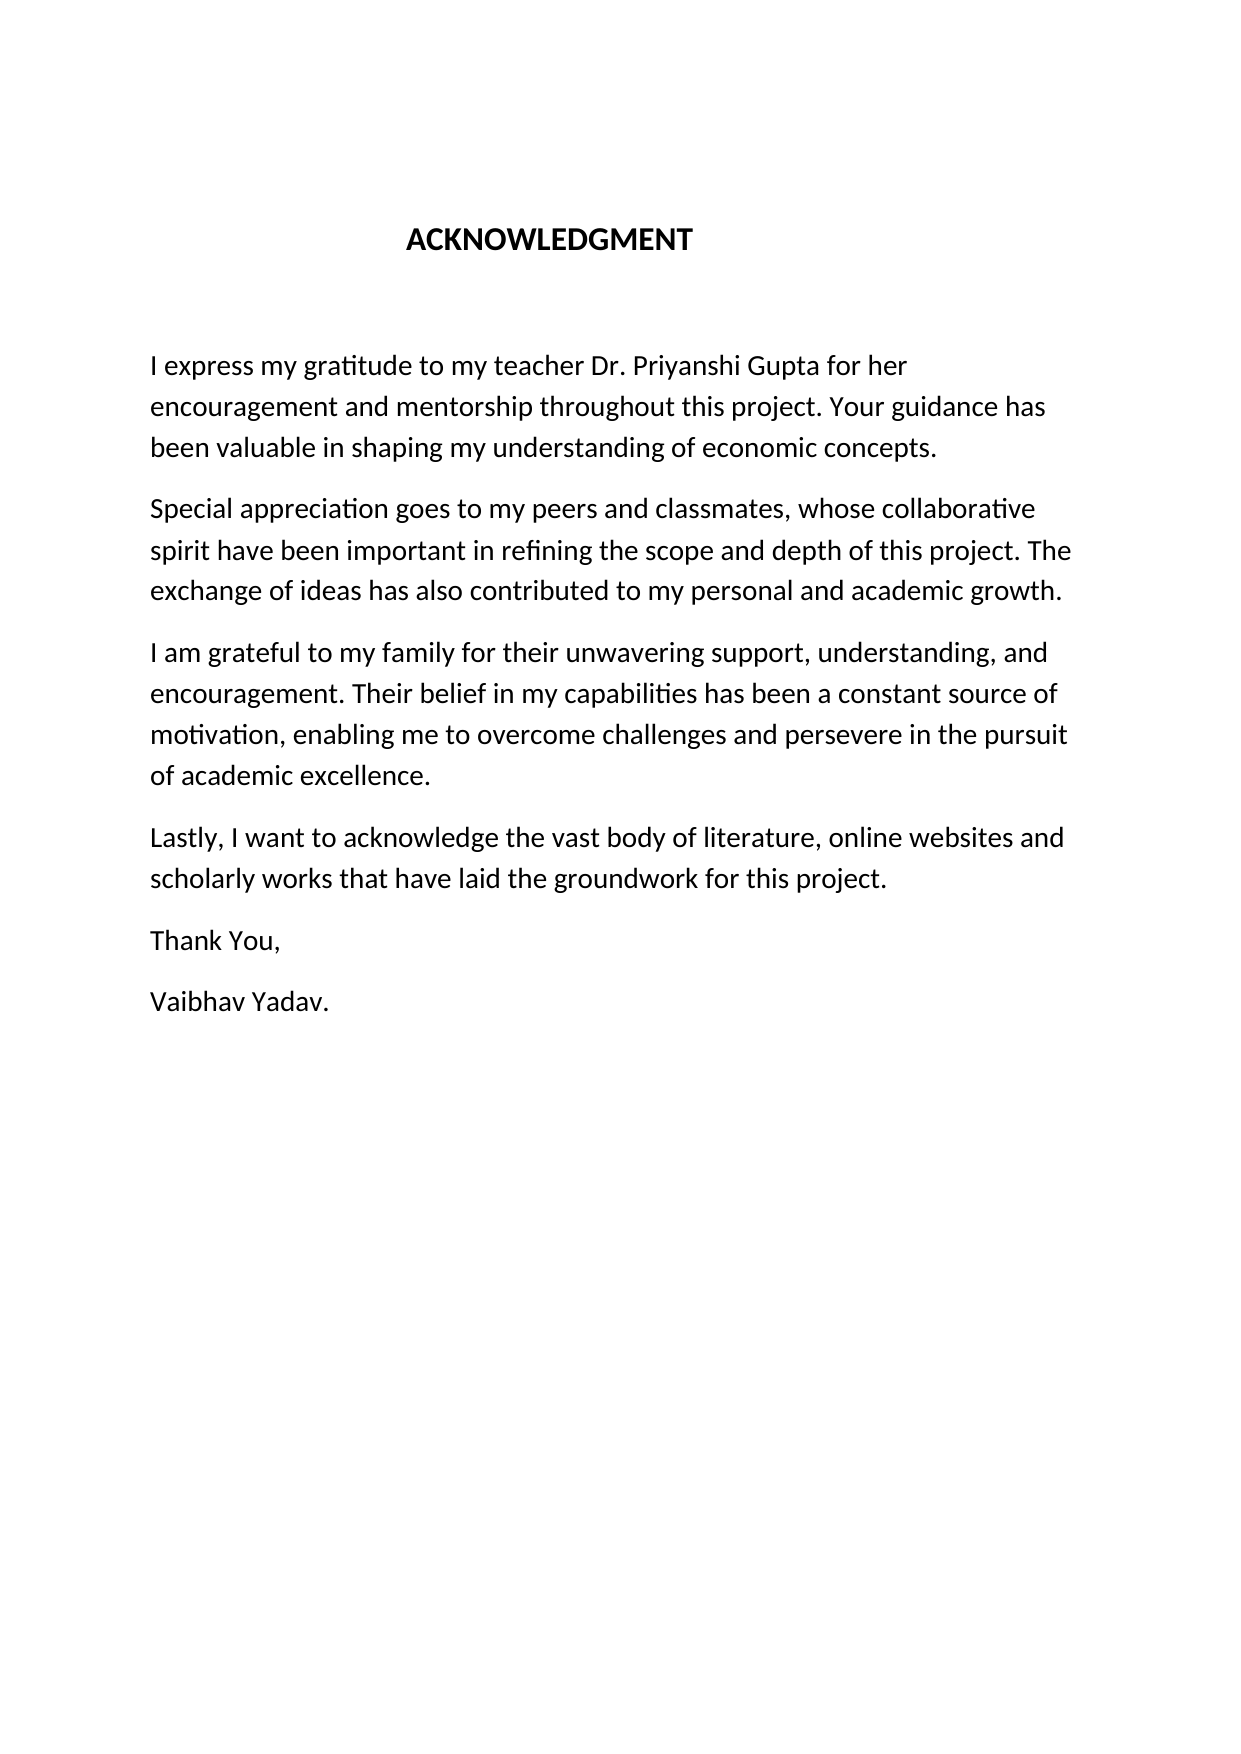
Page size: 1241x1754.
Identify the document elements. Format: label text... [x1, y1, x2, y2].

text Special appreciation goes to my peers and classmates, whose collaborative spirit have been important in refining the scope and depth of this project. The exchange of ideas has also contributed to my personal and academic growth. [150, 491, 1090, 608]
text Thank You, [150, 922, 1090, 957]
text I express my gratitude to my teacher Dr. Priyanshi Gupta for her encouragement and mentorship throughout this project. Your guidance has been valuable in shaping my understanding of economic concepts. [150, 347, 1090, 464]
text ACKNOWLEDGMENT [150, 218, 1090, 258]
text Lastly, I want to acknowledge the vast body of literature, online websites and scholarly works that have laid the groundwork for this project. [150, 819, 1090, 895]
text I am grateful to my family for their unwavering support, understanding, and encouragement. Their belief in my capabilities has been a constant source of motivation, enabling me to overcome challenges and persevere in the pursuit of academic excellence. [150, 634, 1090, 793]
text Vaibhav Yadav. [150, 983, 1090, 1019]
